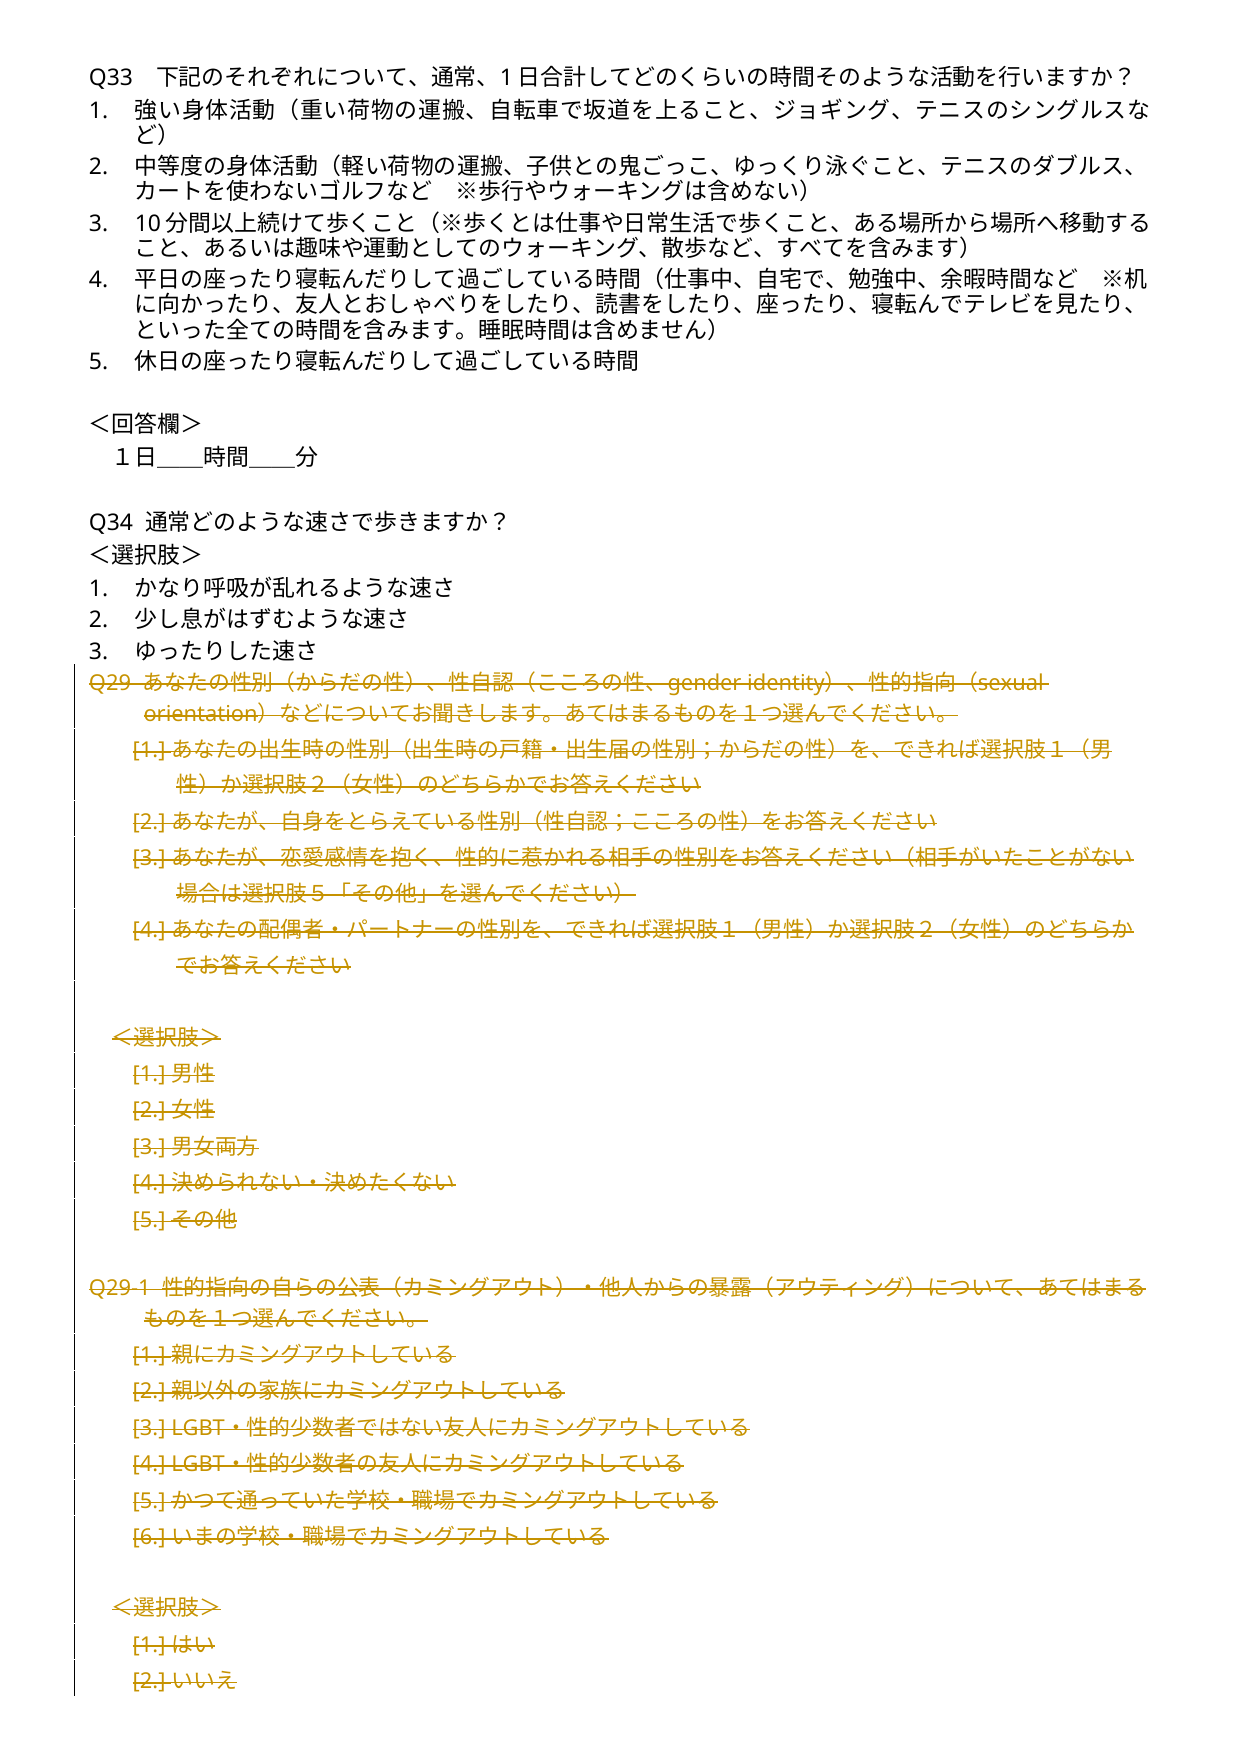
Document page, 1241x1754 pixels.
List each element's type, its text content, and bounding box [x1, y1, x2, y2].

text ＜選択肢＞ [89, 537, 1152, 570]
list かなり呼吸が乱れるような速さ [89, 576, 1152, 602]
text １日＿＿時間＿＿分 [89, 439, 1152, 472]
list 中等度の身体活動（軽い荷物の運搬、子供との鬼ごっこ、ゆっくり泳ぐこと、テニスのダブルス、カートを使わないゴルフなど ※歩行やウォーキングは含めない） [89, 155, 1152, 205]
subtitle Q34 通常どのような速さで歩きますか？ [89, 503, 1152, 537]
list 強い身体活動（重い荷物の運搬、自転車で坂道を上ること、ジョギング、テニスのシングルスなど） [89, 98, 1152, 148]
list 平日の座ったり寝転んだりして過ごしている時間（仕事中、自宅で、勉強中、余暇時間など ※机に向かったり、友人とおしゃべりをしたり、読書をしたり、座ったり、寝転んでテレビを見たり、といった全ての時間を含みます。睡眠時間は含めません） [89, 268, 1152, 343]
subtitle Q33 下記のそれぞれについて、通常、1日合計してどのくらいの時間そのような活動を行いますか？ [89, 58, 1152, 92]
text ＜回答欄＞ [89, 406, 1152, 439]
list 10分間以上続けて歩くこと（※歩くとは仕事や日常生活で歩くこと、ある場所から場所へ移動すること、あるいは趣味や運動としてのウォーキング、散歩など、すべてを含みます） [89, 211, 1152, 261]
list 休日の座ったり寝転んだりして過ごしている時間 [89, 349, 1152, 374]
list ゆったりした速さ [89, 639, 1152, 664]
list 少し息がはずむような速さ [89, 608, 1152, 633]
